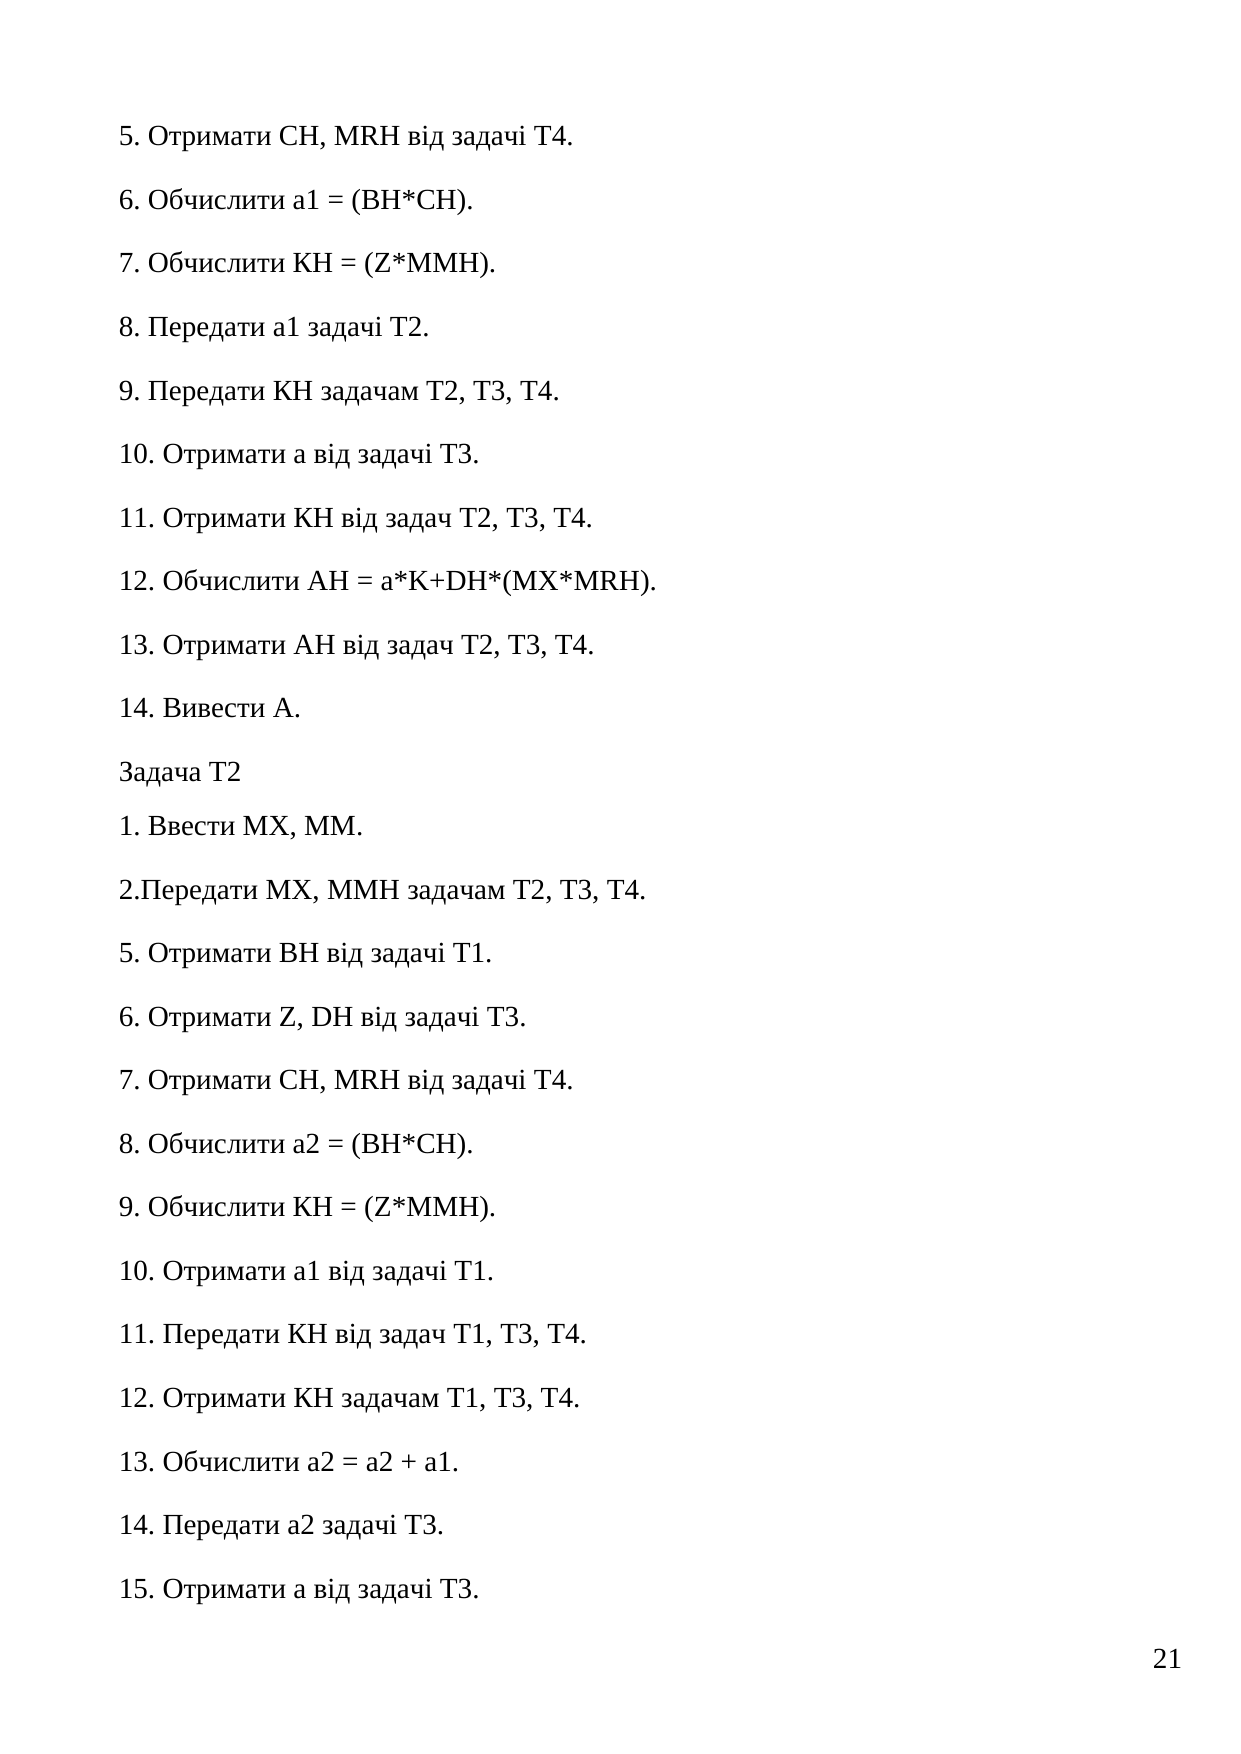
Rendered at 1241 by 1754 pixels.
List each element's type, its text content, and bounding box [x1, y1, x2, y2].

text 14. Передати а2 задачі Т3. [118, 1507, 1182, 1541]
text 6. Отримати Z, DH від задачі Т3. [118, 999, 1182, 1032]
text 12. Обчислити АН = a*K+DH*(MX*MRH). [118, 563, 1182, 597]
text 15. Отримати а від задачі Т3. [118, 1571, 1182, 1604]
text 13. Обчислити а2 = а2 + а1. [118, 1444, 1182, 1477]
text 7. Обчислити КН = (Z*MMH). [118, 246, 1182, 279]
text 6. Обчислити а1 = (BH*CH). [118, 182, 1182, 216]
text 2.Передати MХ, ММН задачам Т2, Т3, Т4. [118, 872, 1182, 905]
text 8. Передати а1 задачі Т2. [118, 309, 1182, 343]
text 11. Передати КН від задач Т1, Т3, Т4. [118, 1317, 1182, 1350]
text 14. Вивести А. [118, 690, 1182, 724]
text 10. Отримати а1 від задачі Т1. [118, 1253, 1182, 1287]
text 12. Отримати КН задачам Т1, Т3, Т4. [118, 1380, 1182, 1414]
text 5. Отримати CH, MRH від задачі Т4. [118, 118, 1182, 152]
text 13. Отримати АН від задач Т2, Т3, Т4. [118, 627, 1182, 660]
text 9. Передати КН задачам Т2, Т3, Т4. [118, 373, 1182, 406]
text Задача Т2 [118, 754, 1182, 787]
text 10. Отримати а від задачі Т3. [118, 436, 1182, 470]
text 7. Отримати CH, MRH від задачі Т4. [118, 1062, 1182, 1096]
text 11. Отримати КН від задач Т2, Т3, Т4. [118, 500, 1182, 533]
text 8. Обчислити а2 = (BH*CH). [118, 1126, 1182, 1159]
text 9. Обчислити КН = (Z*MMH). [118, 1189, 1182, 1223]
text 1. Ввести MХ, ММ. [118, 808, 1182, 842]
text 5. Отримати ВН від задачі Т1. [118, 935, 1182, 969]
